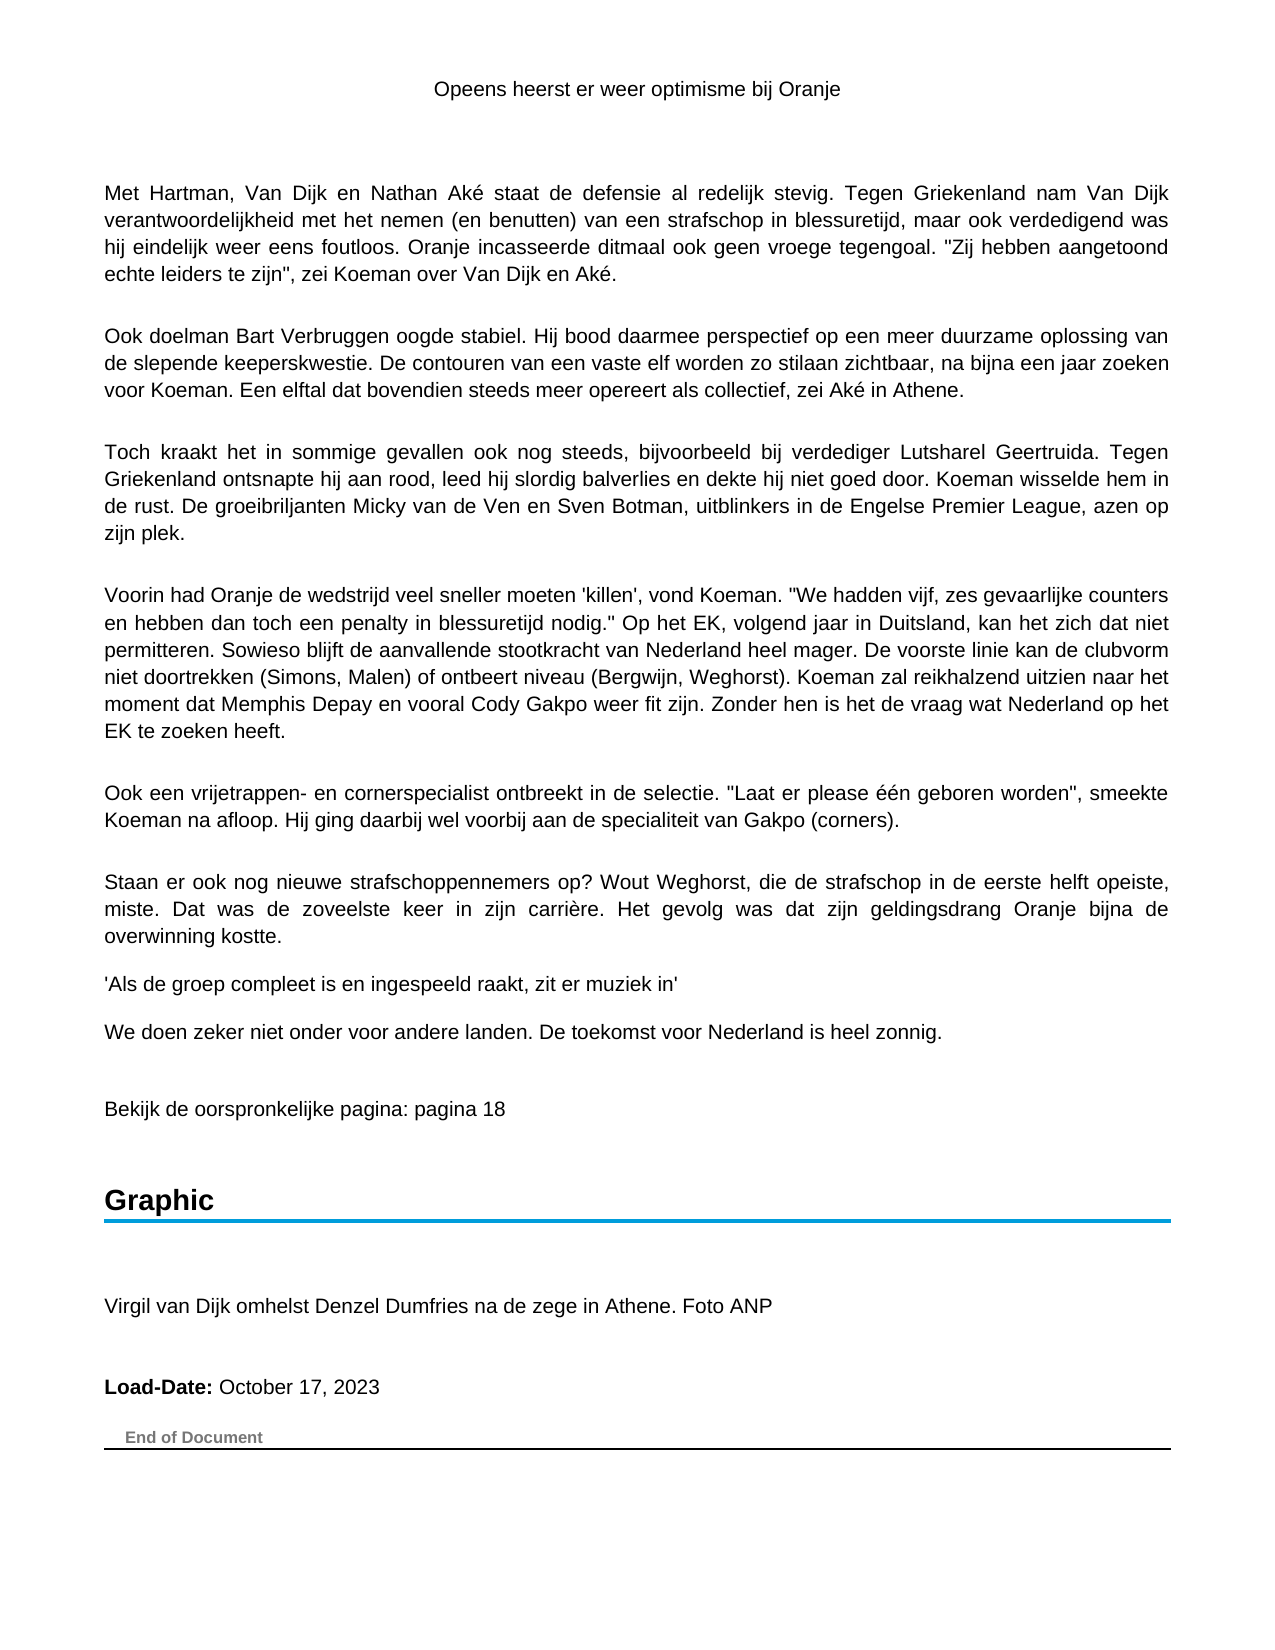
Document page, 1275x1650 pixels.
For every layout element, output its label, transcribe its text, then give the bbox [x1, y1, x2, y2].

text Toch kraakt het in sommige gevallen ook nog steeds, bijvoorbeeld bij verdediger Lutsharel Geertruida. Tegen Griekenland ontsnapte hij aan rood, leed hij slordig balverlies en dekte hij niet goed door. Koeman wisselde hem in de rust. De groeibriljanten Micky van de Ven en Sven Botman, uitblinkers in de Engelse Premier League, azen op zijn plek. [104, 437, 1171, 545]
text Staan er ook nog nieuwe strafschoppennemers op? Wout Weghorst, die de strafschop in de eerste helft opeiste, miste. Dat was de zoveelste keer in zijn carrière. Het gevolg was dat zijn geldingsdrang Oranje bijna de overwinning kostte. [104, 867, 1171, 948]
text We doen zeker niet onder voor andere landen. De toekomst voor Nederland is heel zonnig. [104, 1017, 1171, 1044]
text Load-Date: October 17, 2023 [104, 1343, 1171, 1399]
text Voorin had Oranje de wedstrijd veel sneller moeten 'killen', vond Koeman. "We hadden vijf, zes gevaarlijke counters en hebben dan toch een penalty in blessuretijd nodig." Op het EK, volgend jaar in Duitsland, kan het zich dat niet permitteren. Sowieso blijft de aanvallende stootkracht van Nederland heel mager. De voorste linie kan de clubvorm niet doortrekken (Simons, Malen) of ontbeert niveau (Bergwijn, Weghorst). Koeman zal reikhalzend uitzien naar het moment dat Memphis Depay en vooral Cody Gakpo weer fit zijn. Zonder hen is het de vraag wat Nederland op het EK te zoeken heeft. [104, 580, 1171, 743]
text 'Als de groep compleet is en ingespeeld raakt, zit er muziek in' [104, 969, 1171, 996]
text Met Hartman, Van Dijk en Nathan Aké staat de defensie al redelijk stevig. Tegen Griekenland nam Van Dijk verantwoordelijkheid met het nemen (en benutten) van een strafschop in blessuretijd, maar ook verdedigend was hij eindelijk weer eens foutloos. Oranje incasseerde ditmaal ook geen vroege tegengoal. "Zij hebben aangetoond echte leiders te zijn", zei Koeman over Van Dijk en Aké. [104, 177, 1171, 286]
text Ook doelman Bart Verbruggen oogde stabiel. Hij bood daarmee perspectief op een meer duurzame oplossing van de slepende keeperskwestie. De contouren van een vaste elf worden zo stilaan zichtbaar, na bijna een jaar zoeken voor Koeman. Een elftal dat bovendien steeds meer opereert als collectief, zei Aké in Athene. [104, 321, 1171, 402]
text Ook een vrijetrappen- en cornerspecialist ontbreekt in de selectie. "Laat er please één geboren worden", smeekte Koeman na afloop. Hij ging daarbij wel voorbij aan de specialiteit van Gakpo (corners). [104, 778, 1171, 832]
text Bekijk de oorspronkelijke pagina: pagina 18 [104, 1093, 1171, 1121]
text Virgil van Dijk omhelst Denzel Dumfries na de zege in Athene. Foto ANP [104, 1291, 1171, 1318]
text End of Document [125, 1428, 1171, 1447]
text Graphic [104, 1146, 1171, 1216]
